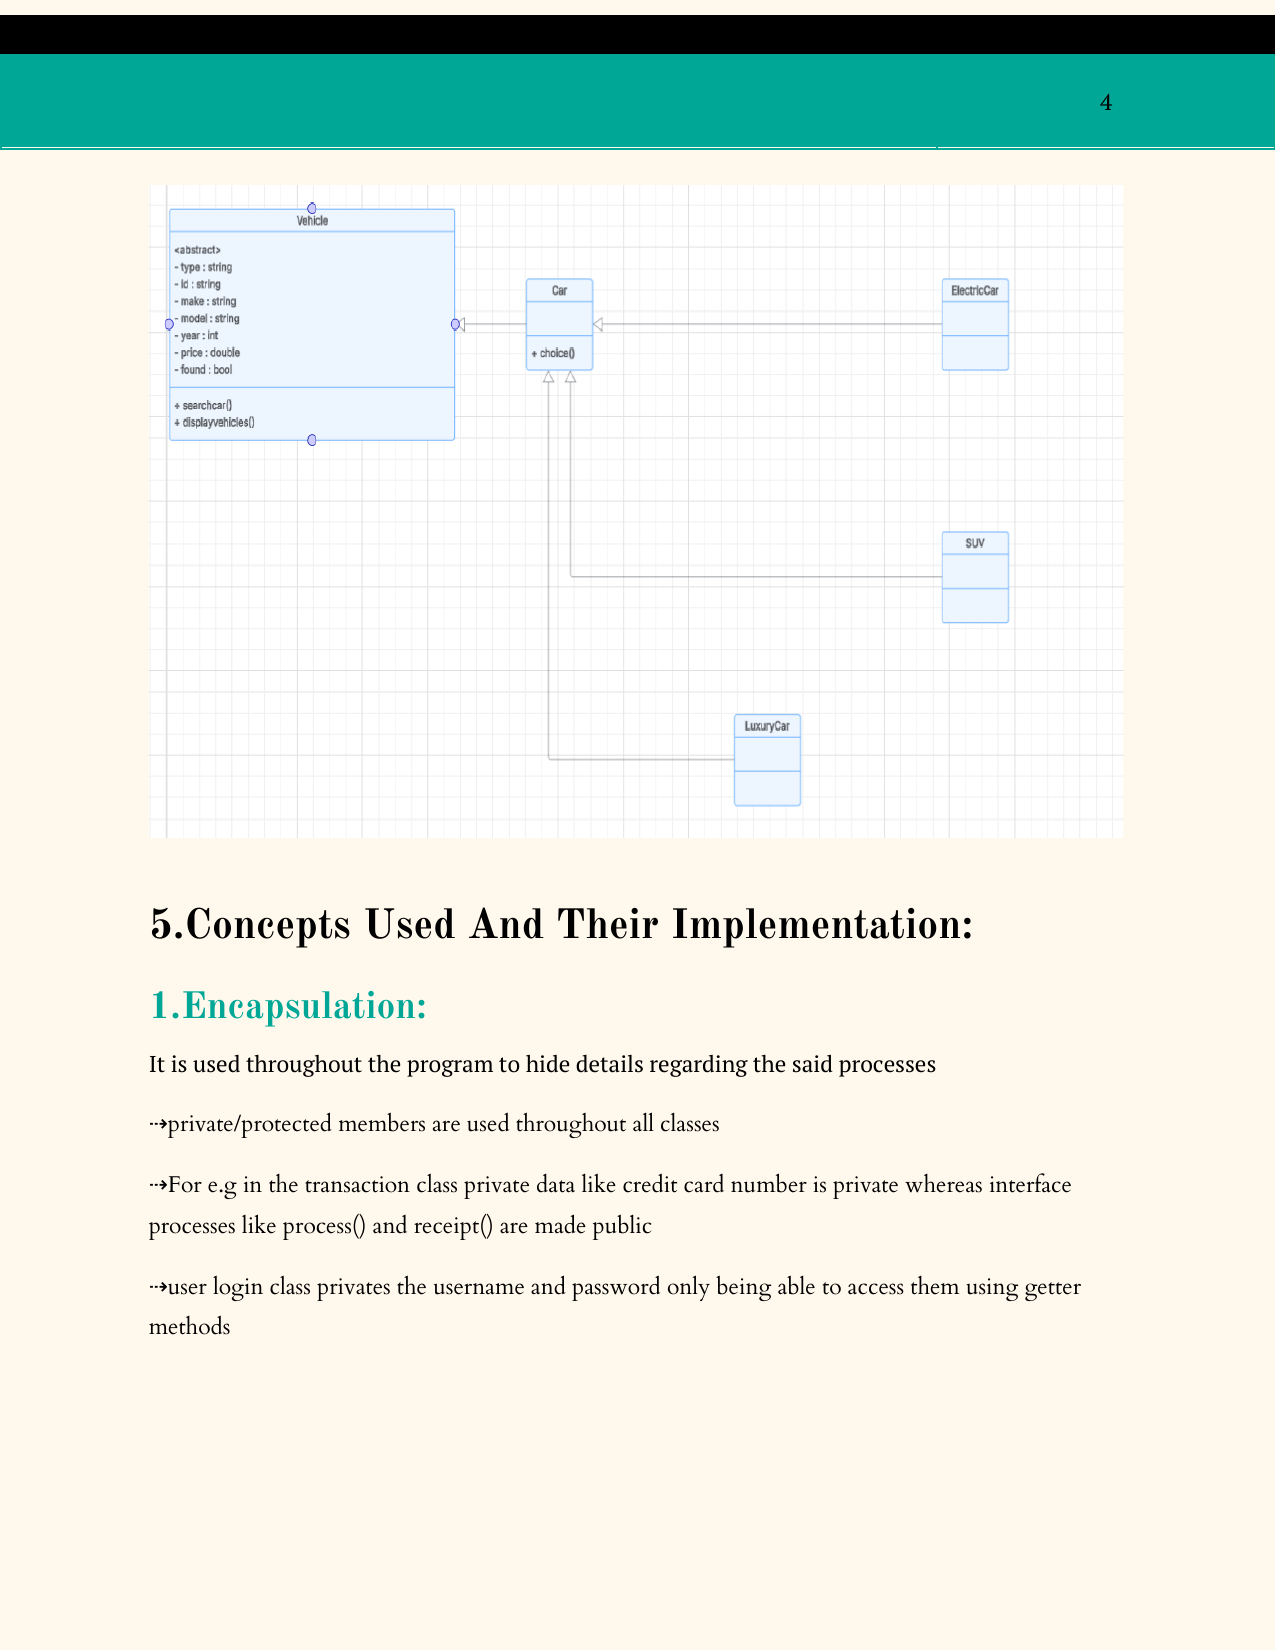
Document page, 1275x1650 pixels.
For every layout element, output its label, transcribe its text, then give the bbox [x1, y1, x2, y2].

title 1.Encapsulation: [148, 982, 1127, 1028]
text ⇢For e.g in the transaction class private data like credit card number is private whereas interface processes like process() and receipt() are made public [148, 1170, 1127, 1242]
text It is used throughout the program to hide details regarding the said processes [148, 1049, 1127, 1079]
text ⇢user login class privates the username and password only being able to access them using getter methods [148, 1272, 1127, 1343]
subtitle 5.Concepts Used And Their Implementation: [148, 897, 1127, 948]
picture [148, 185, 1124, 838]
text ⇢private/protected members are used throughout all classes [148, 1109, 1127, 1140]
